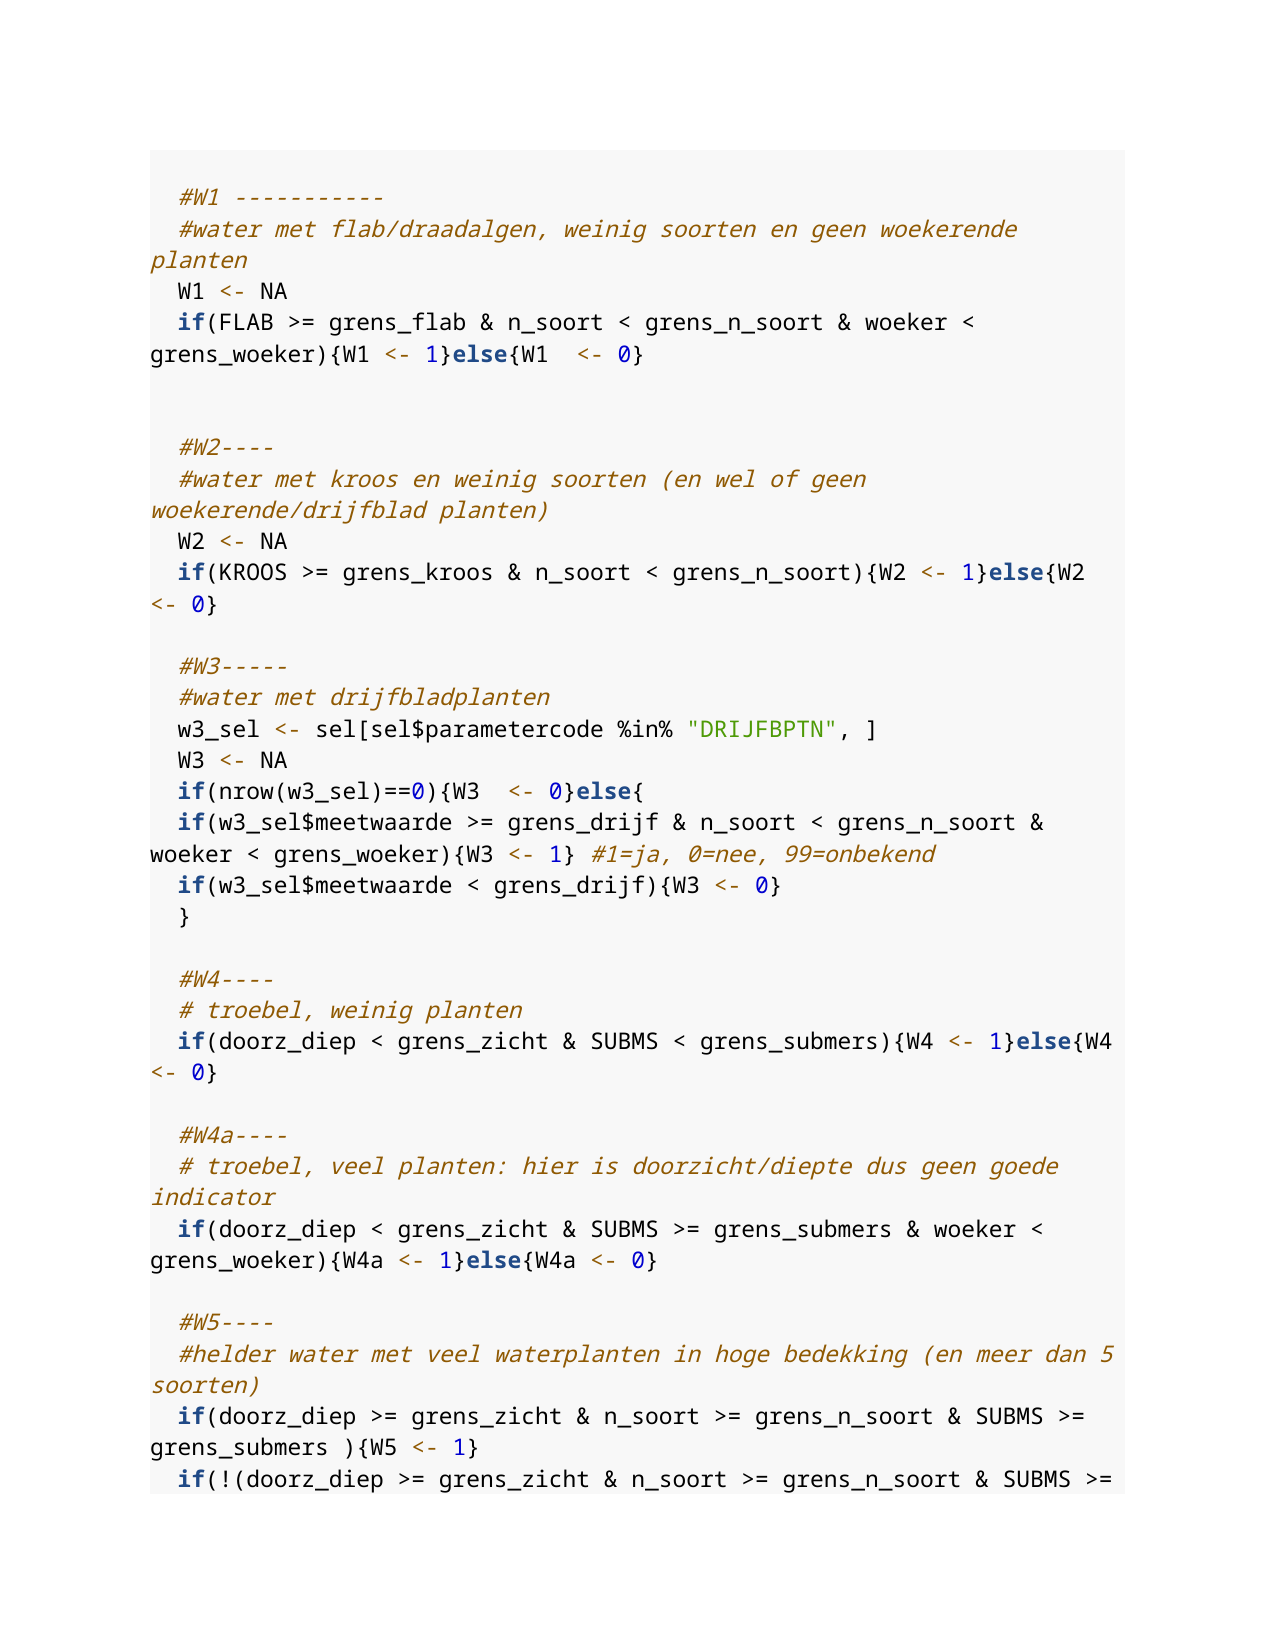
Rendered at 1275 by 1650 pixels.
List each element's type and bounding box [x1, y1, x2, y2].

text [150, 150, 1125, 1494]
